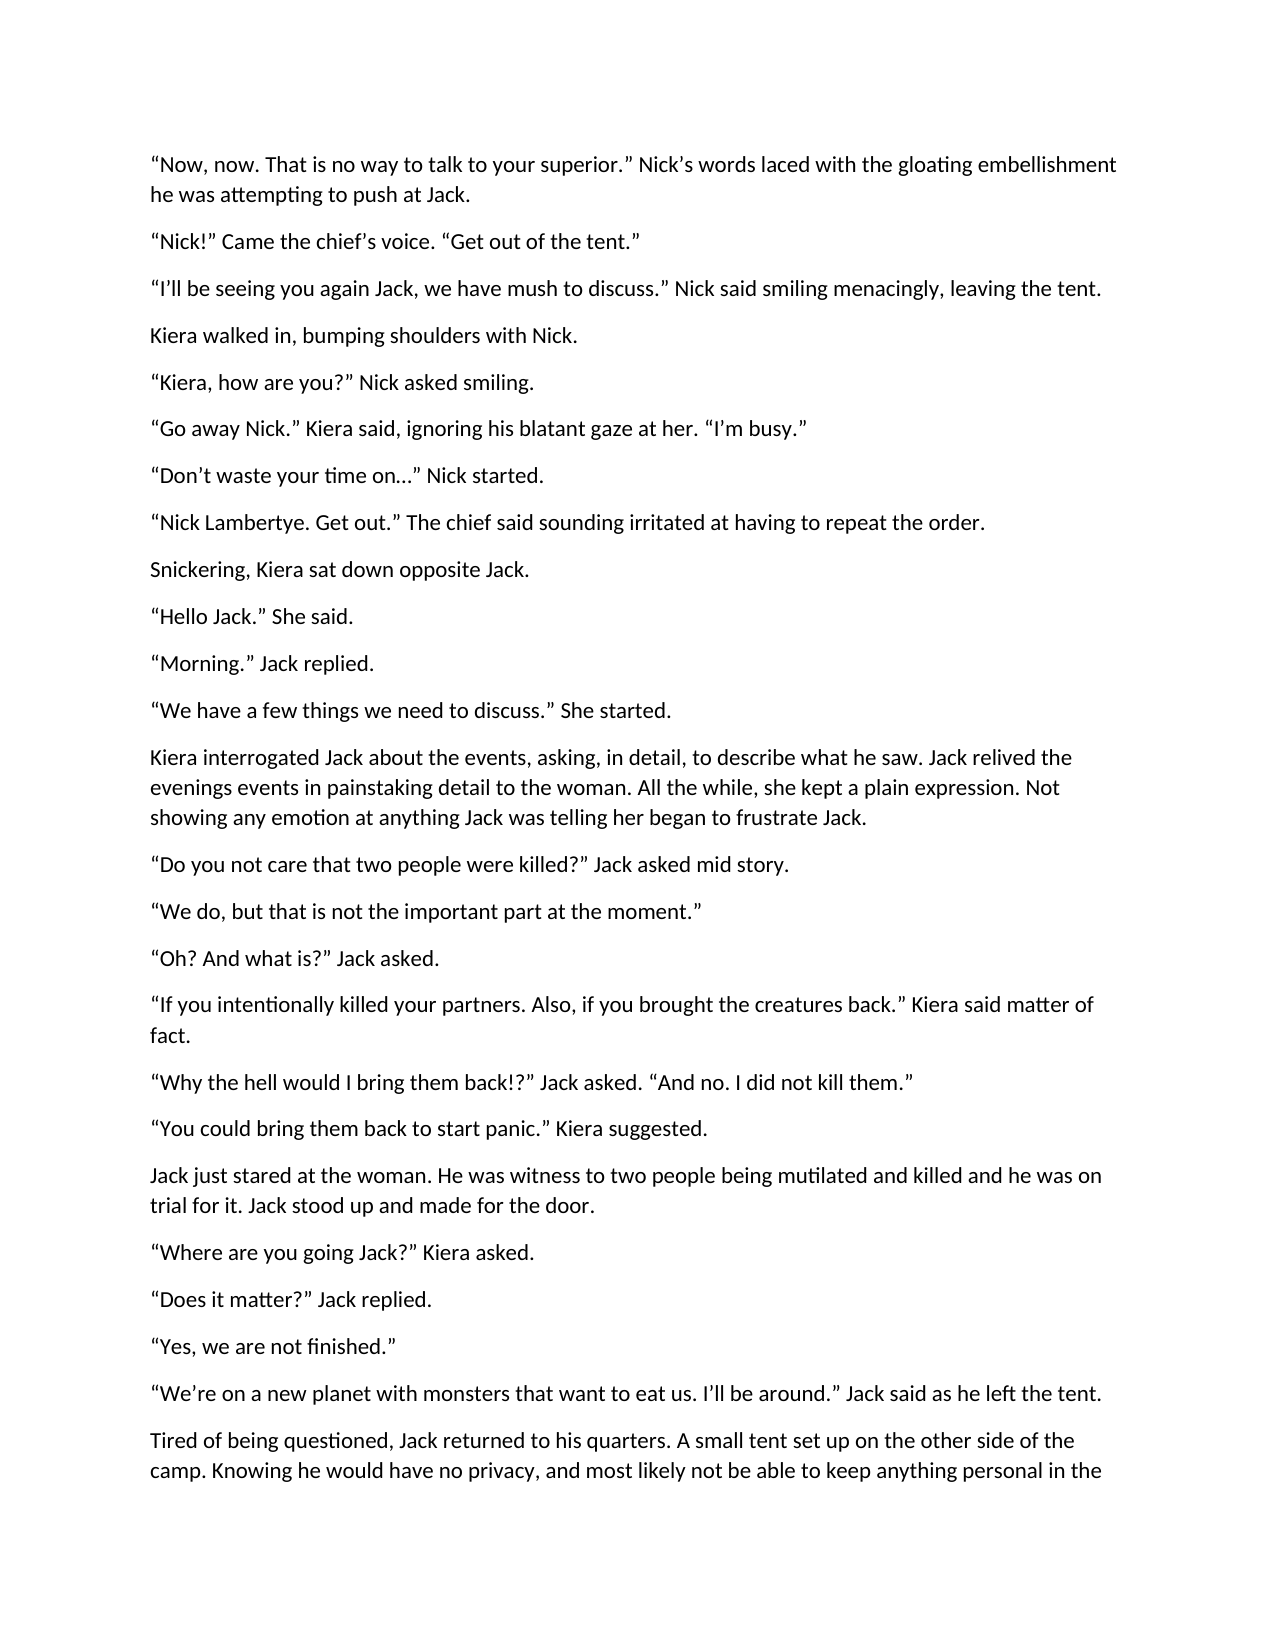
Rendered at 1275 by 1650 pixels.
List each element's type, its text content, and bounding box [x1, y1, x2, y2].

text “If you intentionally killed your partners. Also, if you brought the creatures back.” Kiera said matter of fact. [150, 991, 1125, 1049]
text “Where are you going Jack?” Kiera asked. [150, 1238, 1125, 1267]
text Kiera walked in, bumping shoulders with Nick. [150, 321, 1125, 349]
text “Hello Jack.” She said. [150, 602, 1125, 630]
text “Kiera, how are you?” Nick asked smiling. [150, 368, 1125, 396]
text “Go away Nick.” Kiera said, ignoring his blatant gaze at her. “I’m busy.” [150, 414, 1125, 443]
text “Now, now. That is no way to talk to your superior.” Nick’s words laced with the gloating embellishment he was attempting to push at Jack. [150, 150, 1125, 208]
text “Morning.” Jack replied. [150, 649, 1125, 677]
text “We have a few things we need to discuss.” She started. [150, 696, 1125, 724]
text “Yes, we are not finished.” [150, 1332, 1125, 1360]
text “Don’t waste your time on…” Nick started. [150, 461, 1125, 489]
text “We do, but that is not the important part at the moment.” [150, 897, 1125, 925]
text “Does it matter?” Jack replied. [150, 1285, 1125, 1313]
text “I’ll be seeing you again Jack, we have mush to discuss.” Nick said smiling menacingly, leaving the tent. [150, 274, 1125, 302]
text “Oh? And what is?” Jack asked. [150, 944, 1125, 972]
text Kiera interrogated Jack about the events, asking, in detail, to describe what he saw. Jack relived the evenings events in painstaking detail to the woman. All the while, she kept a plain expression. Not showing any emotion at anything Jack was telling her began to frustrate Jack. [150, 743, 1125, 831]
text Snickering, Kiera sat down opposite Jack. [150, 555, 1125, 583]
text “Nick Lambertye. Get out.” The chief said sounding irritated at having to repeat the order. [150, 508, 1125, 536]
text Jack just stared at the woman. He was witness to two people being mutilated and killed and he was on trial for it. Jack stood up and made for the door. [150, 1161, 1125, 1220]
text “We’re on a new planet with monsters that want to eat us. I’ll be around.” Jack said as he left the tent. [150, 1379, 1125, 1407]
text “Do you not care that two people were killed?” Jack asked mid story. [150, 850, 1125, 878]
text “Why the hell would I bring them back!?” Jack asked. “And no. I did not kill them.” [150, 1068, 1125, 1096]
text “You could bring them back to start panic.” Kiera suggested. [150, 1114, 1125, 1143]
text “Nick!” Came the chief’s voice. “Get out of the tent.” [150, 227, 1125, 255]
